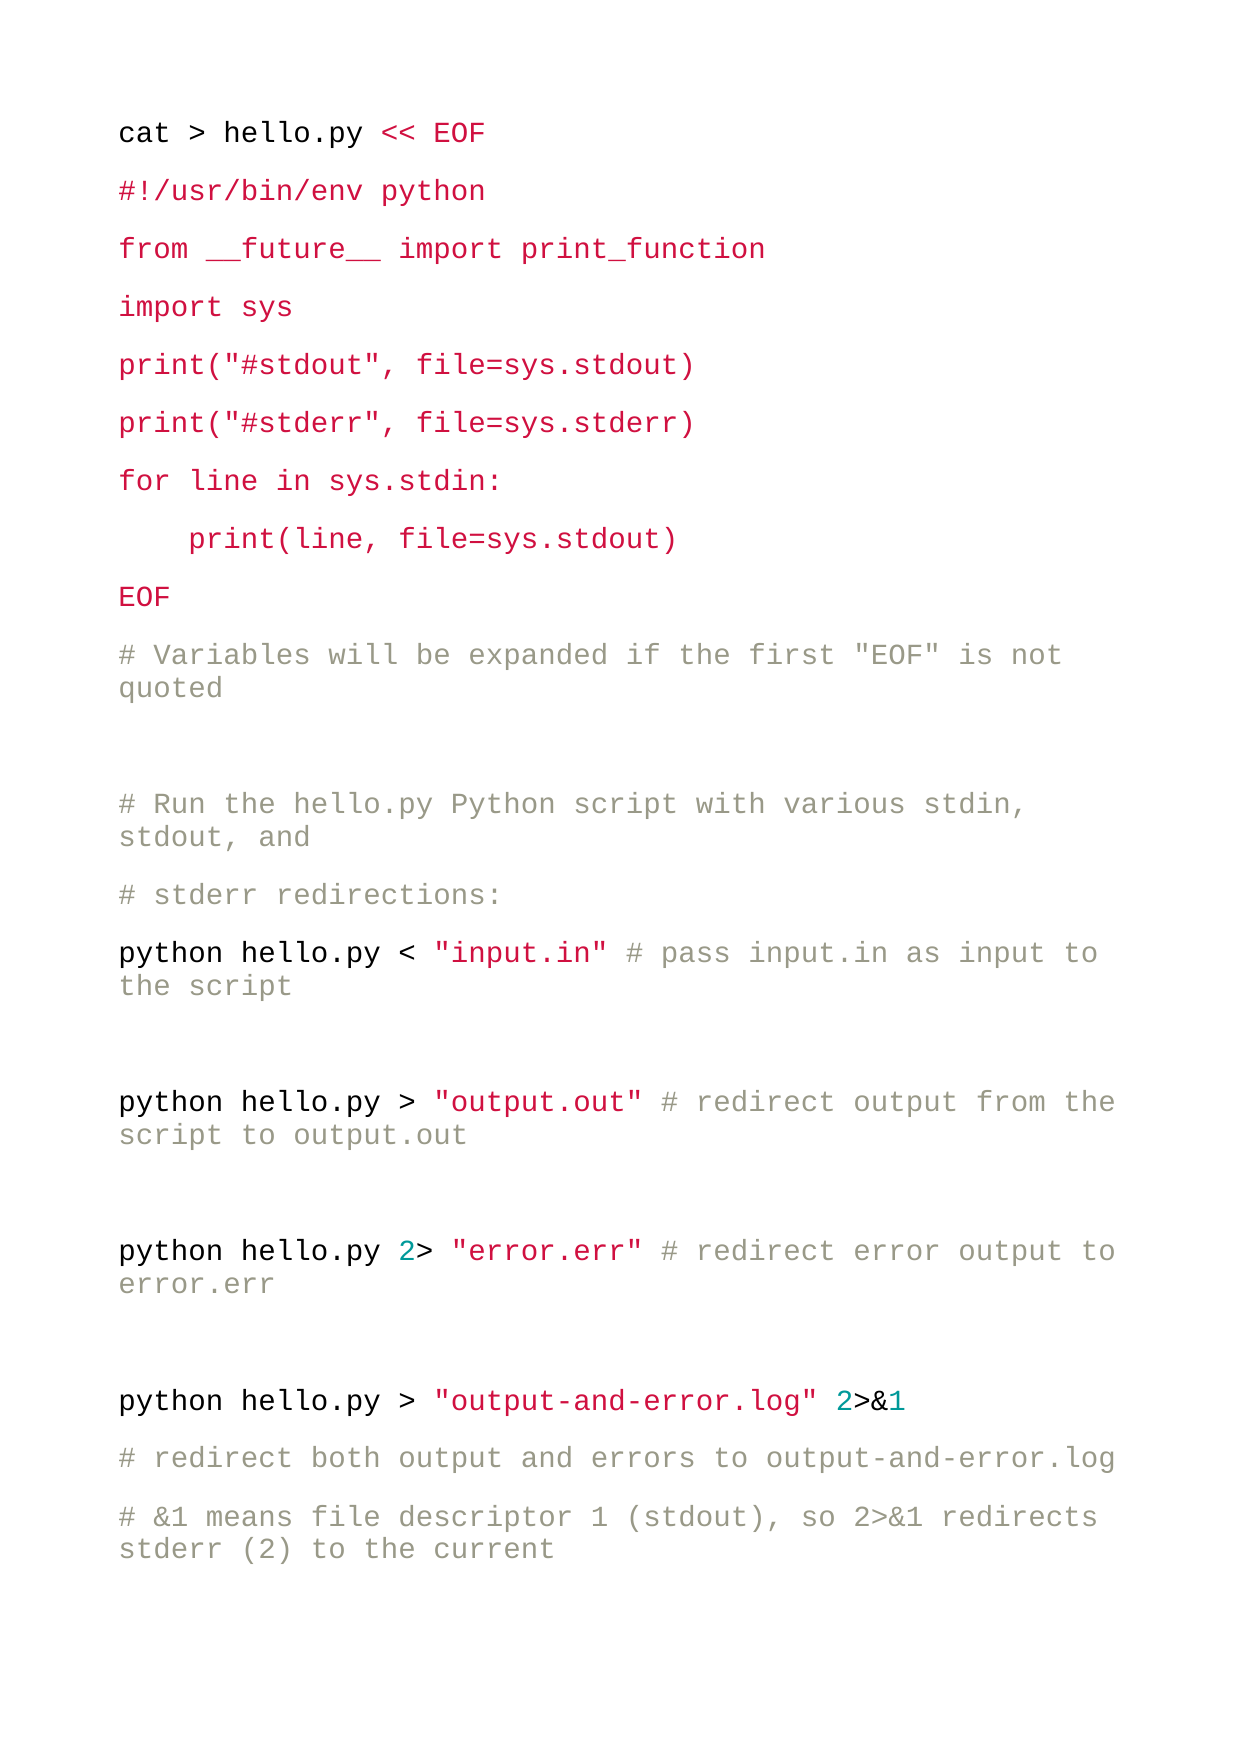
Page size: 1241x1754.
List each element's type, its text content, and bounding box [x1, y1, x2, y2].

text # stderr redirections: [118, 880, 1122, 913]
text print("#stdout", file=sys.stdout) [118, 350, 1122, 383]
text #!/usr/bin/env python [118, 176, 1122, 209]
text print(line, file=sys.stdout) [118, 524, 1122, 557]
text import sys [118, 292, 1122, 325]
text python hello.py < "input.in" # pass input.in as input to the script [118, 938, 1122, 1004]
text from __future__ import print_function [118, 234, 1122, 267]
text # Run the hello.py Python script with various stdin, stdout, and [118, 789, 1122, 855]
text # redirect both output and errors to output-and-error.log [118, 1444, 1122, 1477]
text EOF [118, 582, 1122, 615]
text # Variables will be expanded if the first "EOF" is not quoted [118, 640, 1122, 706]
text # &1 means file descriptor 1 (stdout), so 2>&1 redirects stderr (2) to the current [118, 1502, 1122, 1568]
text python hello.py > "output-and-error.log" 2>&1 [118, 1386, 1122, 1419]
text cat > hello.py << EOF [118, 118, 1122, 151]
text print("#stderr", file=sys.stderr) [118, 408, 1122, 441]
text for line in sys.stdin: [118, 466, 1122, 499]
text python hello.py 2> "error.err" # redirect error output to error.err [118, 1237, 1122, 1303]
text python hello.py > "output.out" # redirect output from the script to output.out [118, 1087, 1122, 1153]
